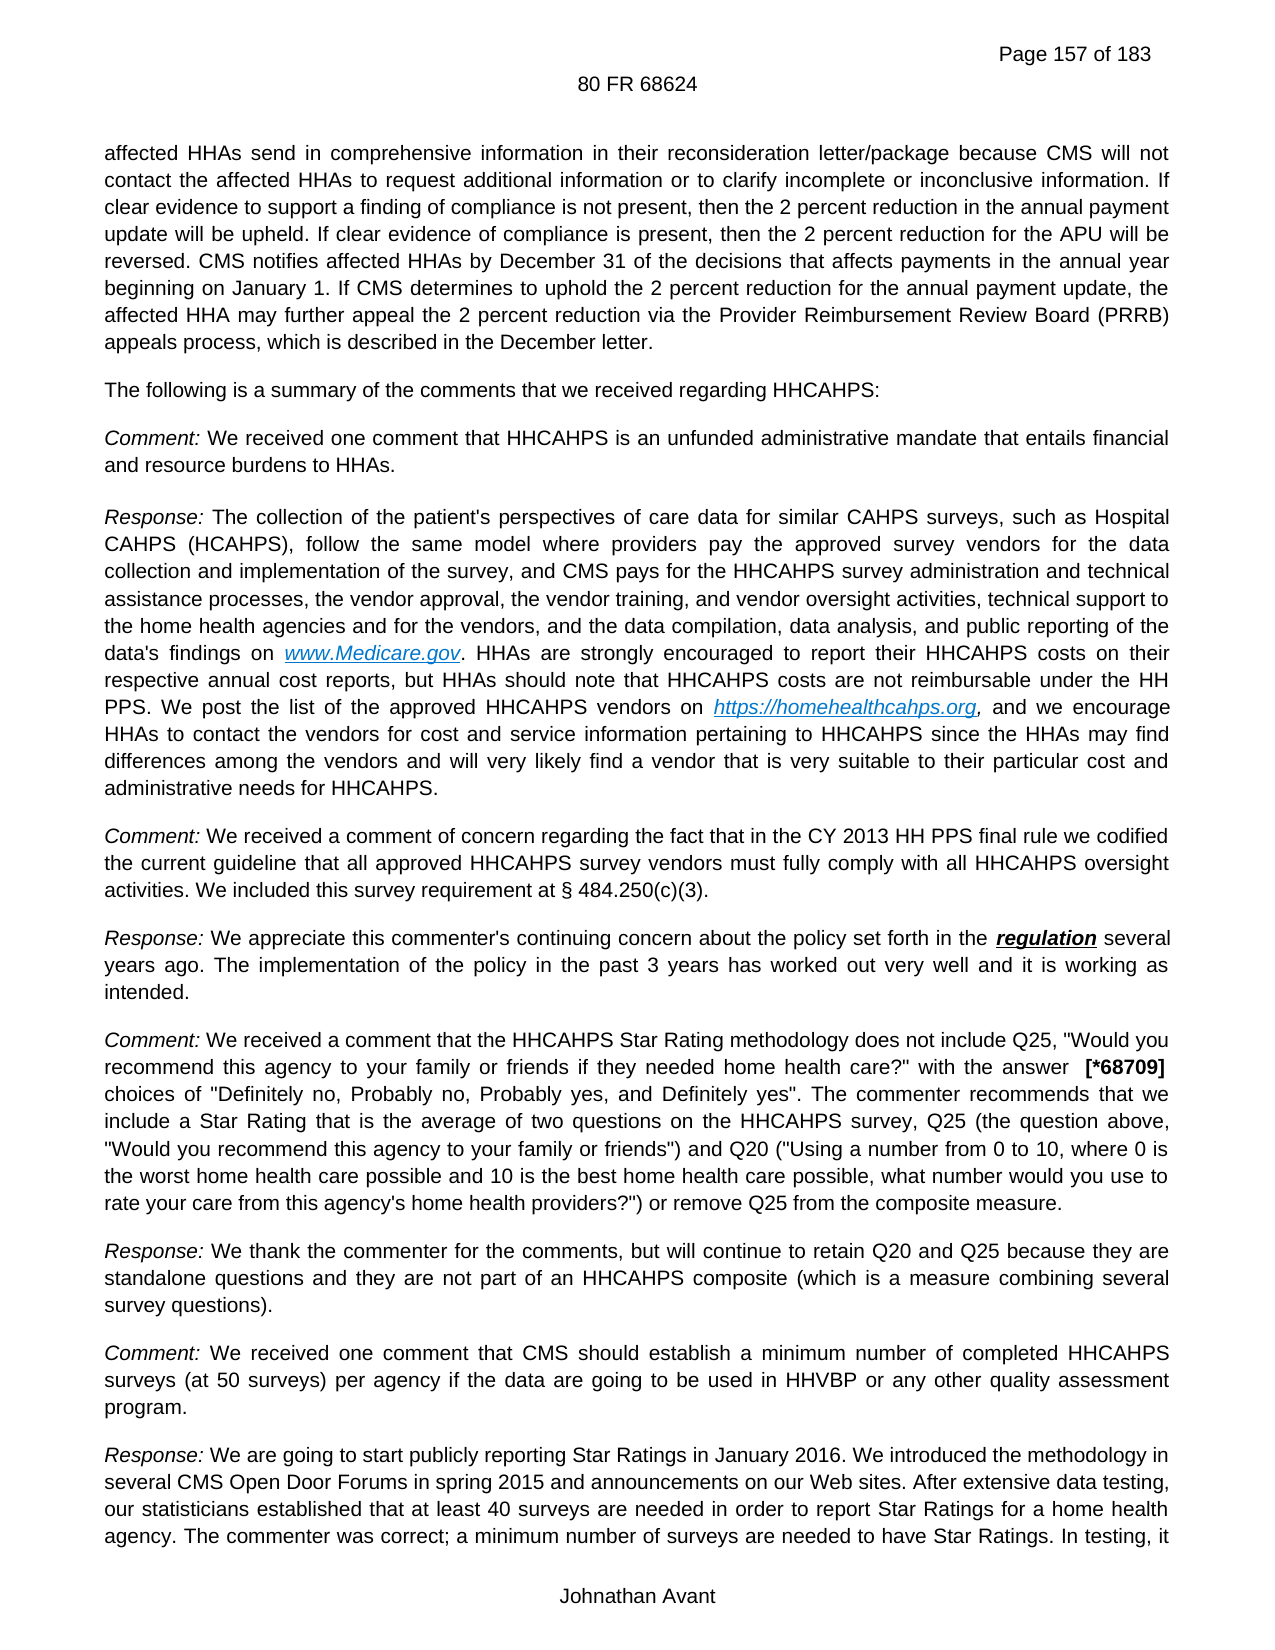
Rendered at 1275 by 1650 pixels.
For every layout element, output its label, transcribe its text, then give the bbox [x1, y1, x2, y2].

text The following is a summary of the comments that we received regarding HHCAHPS: [104, 375, 1171, 402]
text Comment: We received one comment that CMS should establish a minimum number of completed HHCAHPS surveys (at 50 surveys) per agency if the data are going to be used in HHVBP or any other quality assessment program. [104, 1337, 1171, 1419]
text Comment: We received one comment that HHCAHPS is an unfunded administrative mandate that entails financial and resource burdens to HHAs. [104, 423, 1171, 477]
text Response: We thank the commenter for the comments, but will continue to retain Q20 and Q25 because they are standalone questions and they are not part of an HHCAHPS composite (which is a measure combining several survey questions). [104, 1235, 1171, 1317]
text Response: We appreciate this commenter's continuing concern about the policy set forth in the regulation several years ago. The implementation of the policy in the past 3 years has worked out very well and it is working as intended. [104, 923, 1171, 1004]
text Comment: We received a comment of concern regarding the fact that in the CY 2013 HH PPS final rule we codified the current guideline that all approved HHCAHPS survey vendors must fully comply with all HHCAHPS oversight activities. We included this survey requirement at § 484.250(c)(3). [104, 821, 1171, 902]
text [104, 137, 1171, 354]
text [104, 1439, 1171, 1548]
text Comment: We received a comment that the HHCAHPS Star Rating methodology does not include Q25, "Would you recommend this agency to your family or friends if they needed home health care?" with the answer [*68709] choices of "Definitely no, Probably no, Probably yes, and Definitely yes". The commenter recommends that we include a Star Rating that is the average of two questions on the HHCAHPS survey, Q25 (the question above, "Would you recommend this agency to your family or friends") and Q20 ("Using a number from 0 to 10, where 0 is the worst home health care possible and 10 is the best home health care possible, what number would you use to rate your care from this agency's home health providers?") or remove Q25 from the composite measure. [104, 1025, 1171, 1214]
text Response: The collection of the patient's perspectives of care data for similar CAHPS surveys, such as Hospital CAHPS (HCAHPS), follow the same model where providers pay the approved survey vendors for the data collection and implementation of the survey, and CMS pays for the HHCAHPS survey administration and technical assistance processes, the vendor approval, the vendor training, and vendor oversight activities, technical support to the home health agencies and for the vendors, and the data compilation, data analysis, and public reporting of the data's findings on www.Medicare.gov. HHAs are strongly encouraged to report their HHCAHPS costs on their respective annual cost reports, but HHAs should note that HHCAHPS costs are not reimbursable under the HH PPS. We post the list of the approved HHCAHPS vendors on https://homehealthcahps.org, and we encourage HHAs to contact the vendors for cost and service information pertaining to HHCAHPS since the HHAs may find differences among the vendors and will very likely find a vendor that is very suitable to their particular cost and administrative needs for HHCAHPS. [104, 502, 1171, 800]
